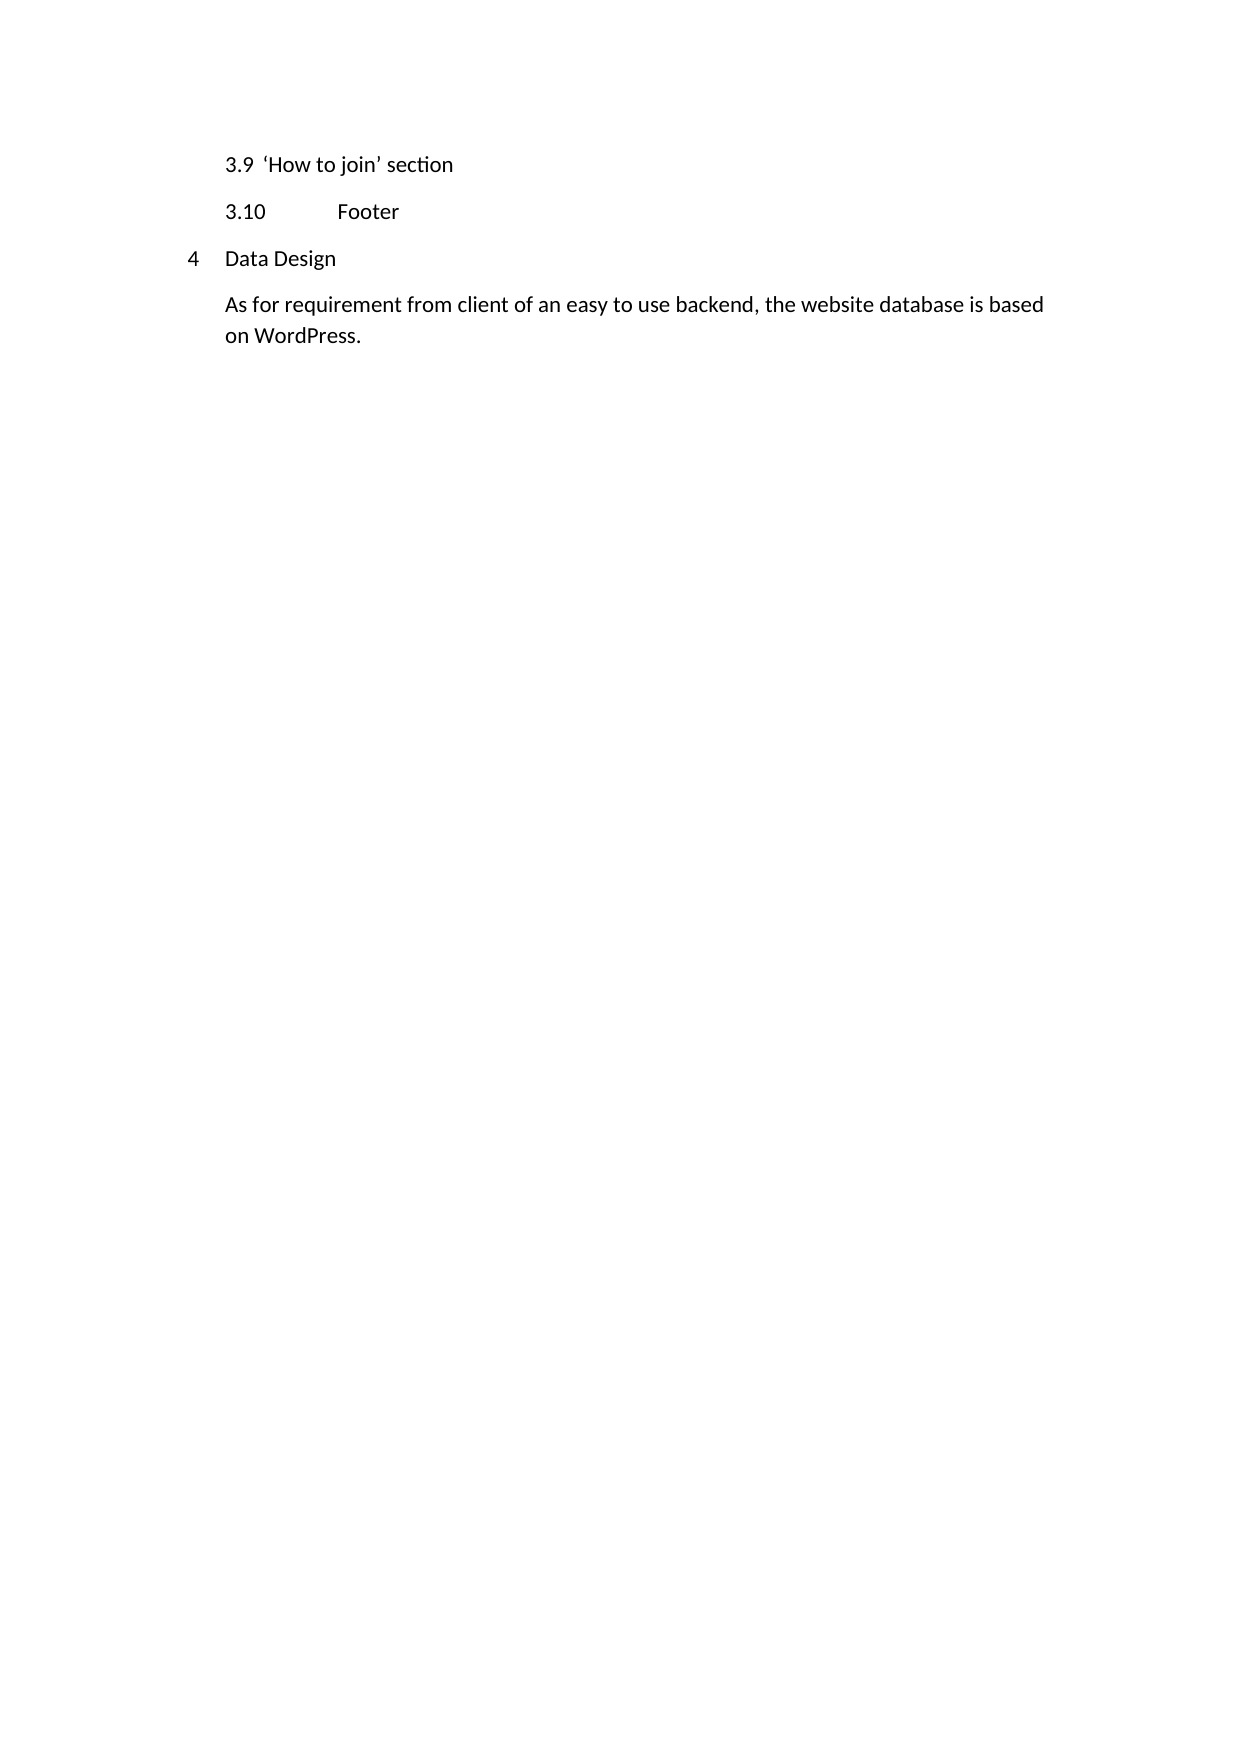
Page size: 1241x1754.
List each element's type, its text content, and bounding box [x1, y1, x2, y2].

list Footer [225, 197, 1053, 225]
list ‘How to join’ section [225, 150, 1053, 178]
list Data Design [187, 244, 1053, 272]
list As for requirement from client of an easy to use backend, the website database is based on WordPress. [225, 291, 1053, 349]
